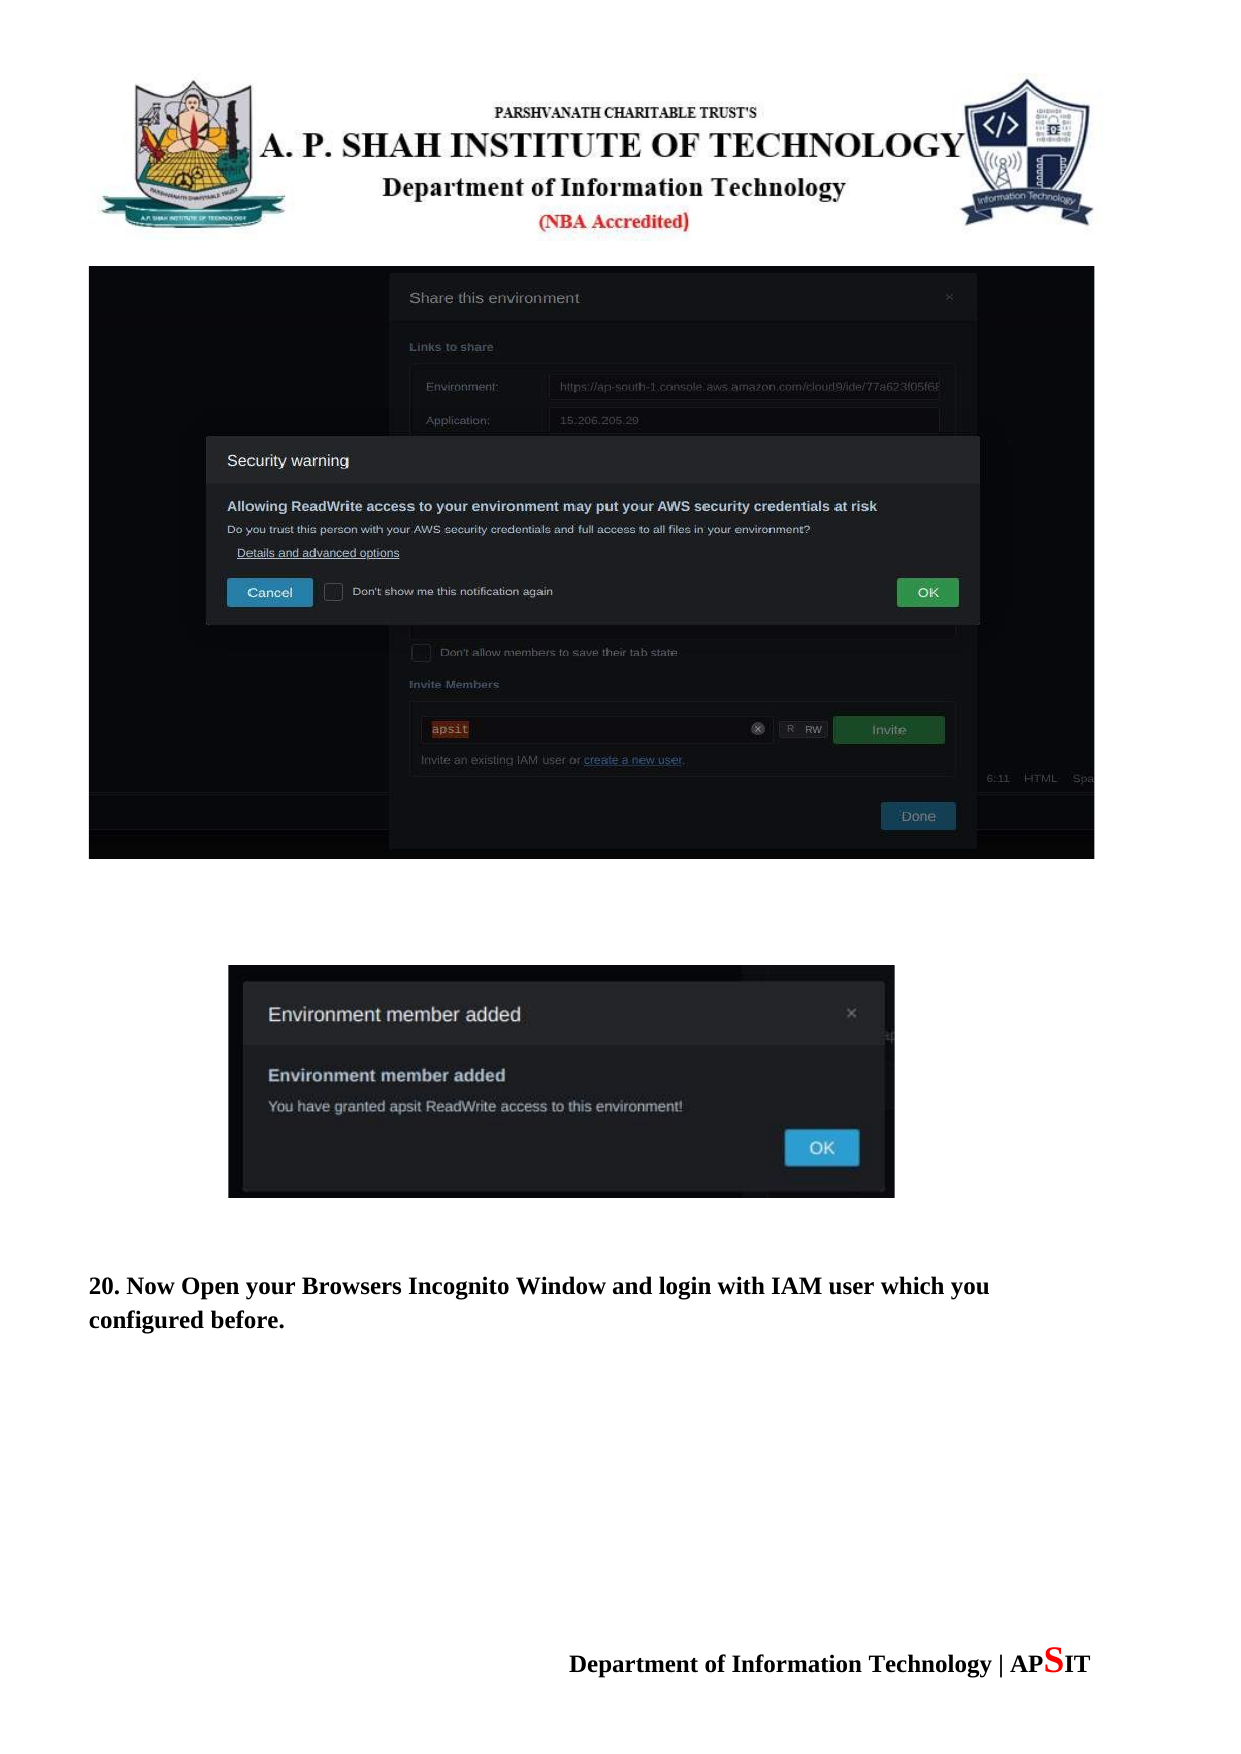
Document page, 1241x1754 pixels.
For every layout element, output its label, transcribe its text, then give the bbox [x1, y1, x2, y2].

picture [228, 965, 895, 1198]
list Now Open your Browsers Incognito Window and login with IAM user which you configured before. [89, 1271, 991, 1334]
picture [88, 73, 1104, 241]
picture [88, 266, 1095, 859]
